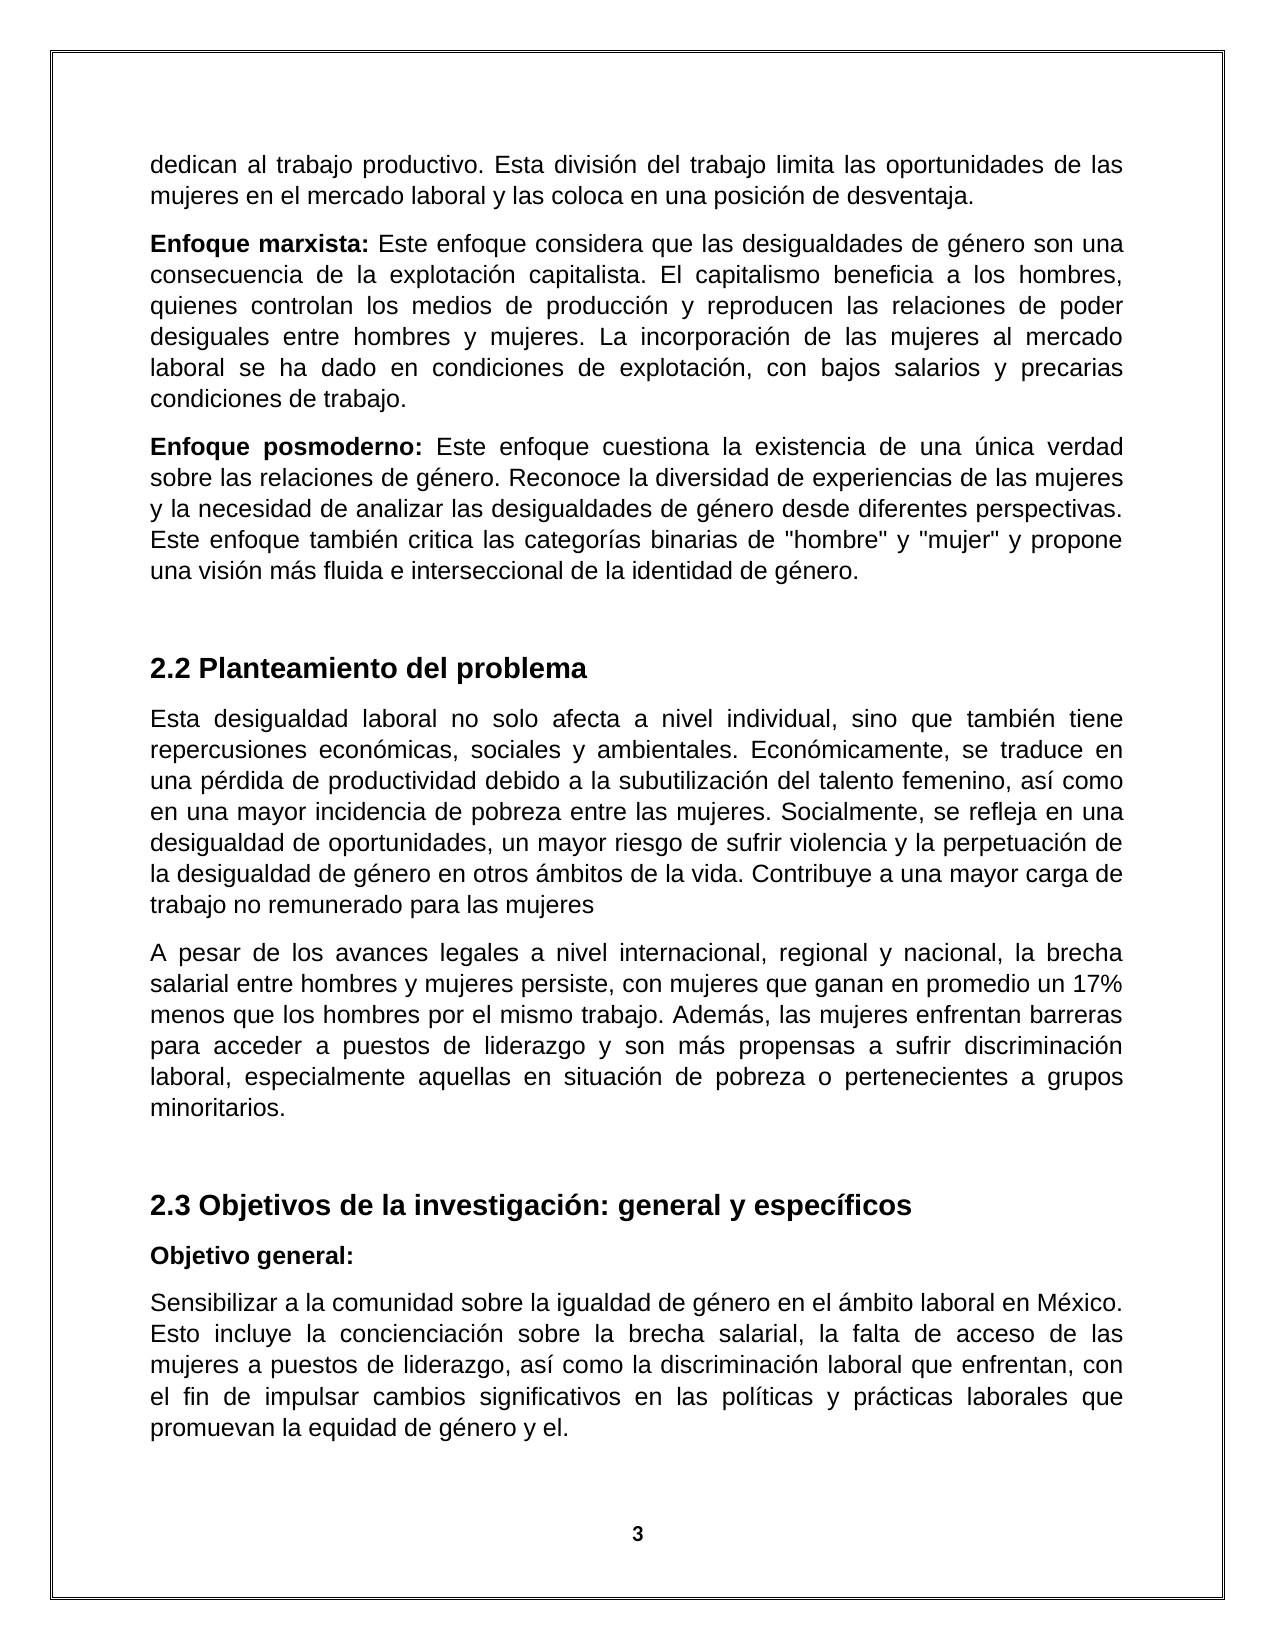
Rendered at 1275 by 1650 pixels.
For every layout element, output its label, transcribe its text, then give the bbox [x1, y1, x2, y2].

text Objetivo general: [150, 1241, 1125, 1269]
text Enfoque marxista: Este enfoque considera que las desigualdades de género son una consecuencia de la explotación capitalista. El capitalismo beneficia a los hombres, quienes controlan los medios de producción y reproducen las relaciones de poder desiguales entre hombres y mujeres. La incorporación de las mujeres al mercado laboral se ha dado en condiciones de explotación, con bajos salarios y precarias condiciones de trabajo. [150, 229, 1125, 413]
text Sensibilizar a la comunidad sobre la igualdad de género en el ámbito laboral en México. Esto incluye la concienciación sobre la brecha salarial, la falta de acceso de las mujeres a puestos de liderazgo, así como la discriminación laboral que enfrentan, con el fin de impulsar cambios significativos en las políticas y prácticas laborales que promuevan la equidad de género y el. [150, 1288, 1125, 1441]
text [150, 150, 1125, 210]
text Enfoque posmoderno: Este enfoque cuestiona la existencia de una única verdad sobre las relaciones de género. Reconoce la diversidad de experiencias de las mujeres y la necesidad de analizar las desigualdades de género desde diferentes perspectivas. Este enfoque también critica las categorías binarias de "hombre" y "mujer" y propone una visión más fluida e interseccional de la identidad de género. [150, 432, 1125, 584]
text Esta desigualdad laboral no solo afecta a nivel individual, sino que también tiene repercusiones económicas, sociales y ambientales. Económicamente, se traduce en una pérdida de productividad debido a la subutilización del talento femenino, así como en una mayor incidencia de pobreza entre las mujeres. Socialmente, se refleja en una desigualdad de oportunidades, un mayor riesgo de sufrir violencia y la perpetuación de la desigualdad de género en otros ámbitos de la vida. Contribuye a una mayor carga de trabajo no remunerado para las mujeres [150, 704, 1125, 919]
text 2.2 Planteamiento del problema [150, 651, 1125, 685]
text 2.3 Objetivos de la investigación: general y específicos [150, 1188, 1125, 1221]
text A pesar de los avances legales a nivel internacional, regional y nacional, la brecha salarial entre hombres y mujeres persiste, con mujeres que ganan en promedio un 17% menos que los hombres por el mismo trabajo. Además, las mujeres enfrentan barreras para acceder a puestos de liderazgo y son más propensas a sufrir discriminación laboral, especialmente aquellas en situación de pobreza o pertenecientes a grupos minoritarios. [150, 938, 1125, 1122]
